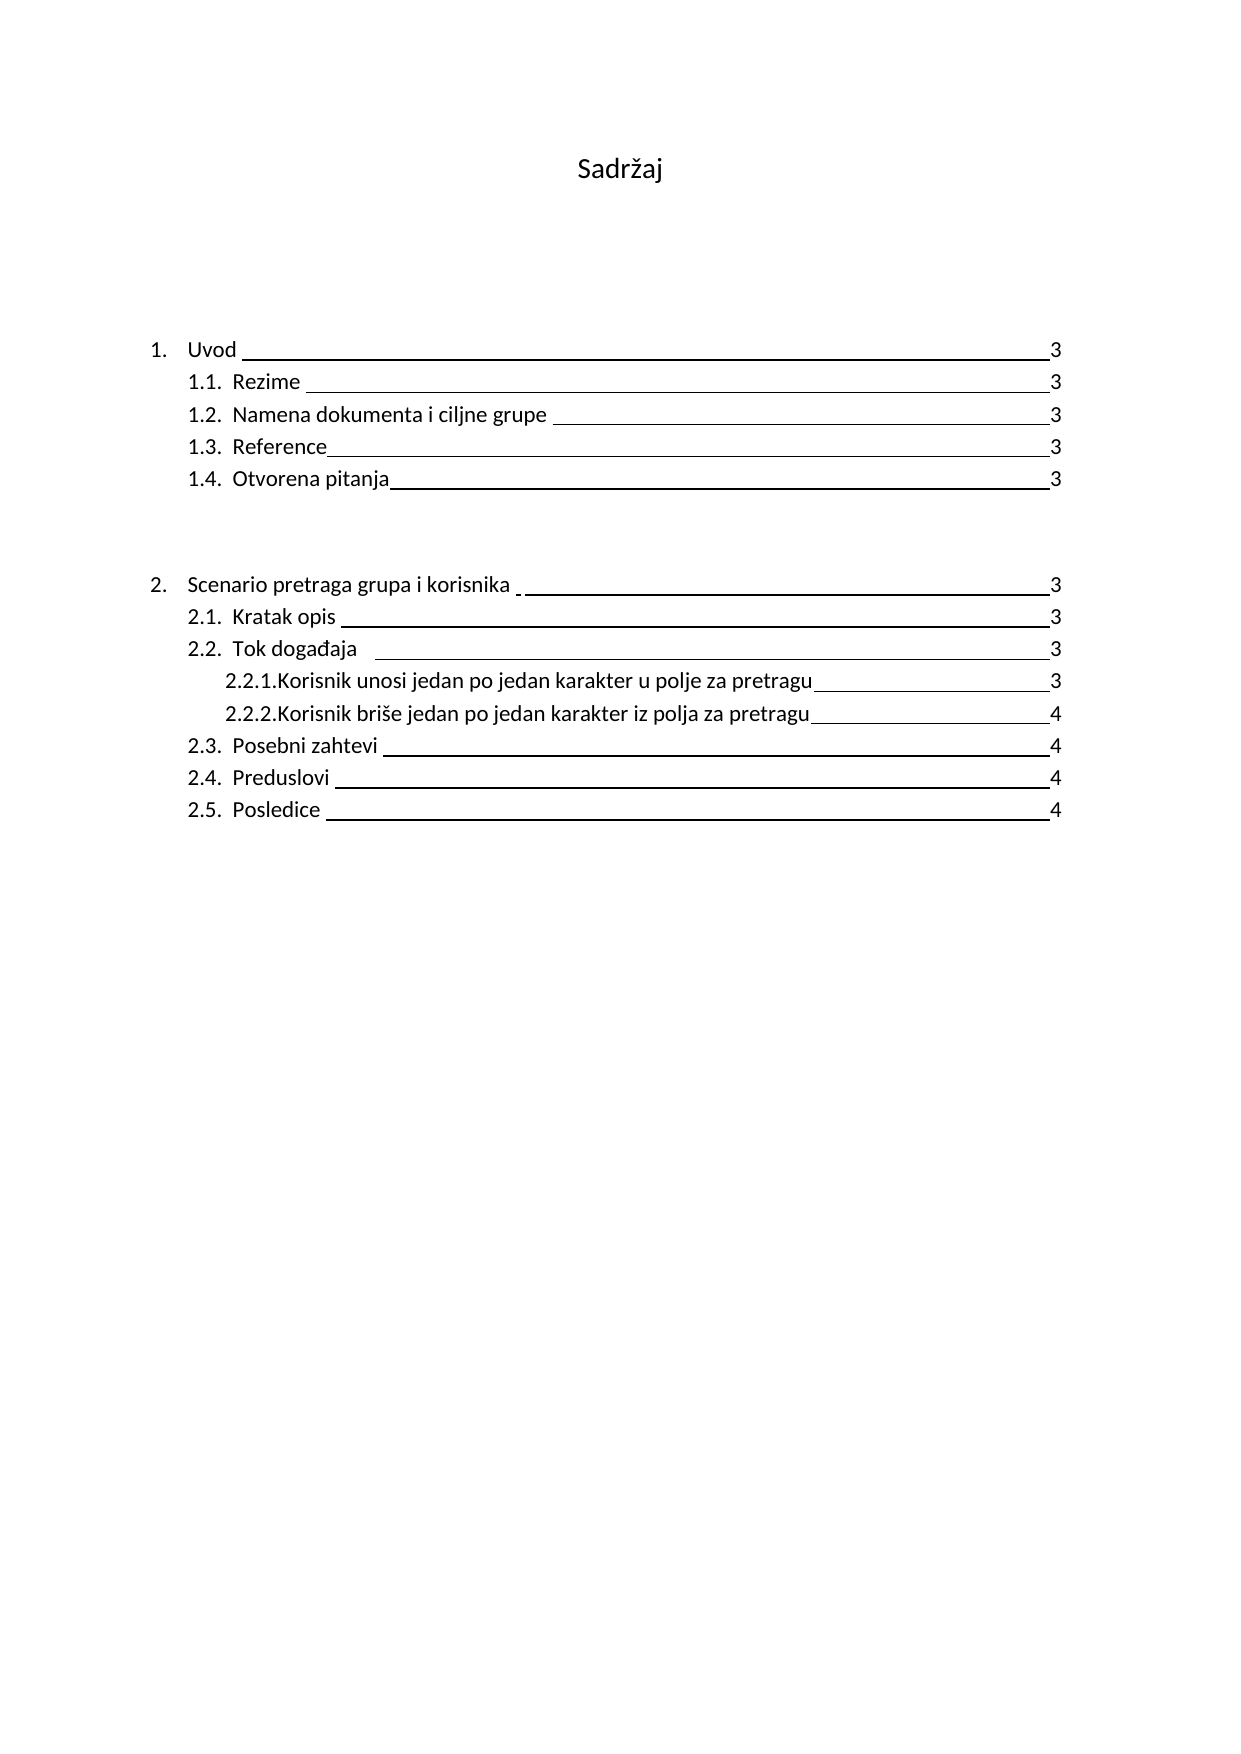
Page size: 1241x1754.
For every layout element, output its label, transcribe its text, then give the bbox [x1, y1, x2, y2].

list Reference 3 [187, 432, 1090, 460]
list Preduslovi 4 [187, 763, 1090, 791]
list Tok događaja 3 [187, 634, 1090, 662]
list Otvorena pitanja 3 [187, 464, 1090, 492]
text Sadržaj [150, 150, 1090, 186]
list Korisnik briše jedan po jedan karakter iz polja za pretragu 4 [225, 699, 1090, 727]
list Rezime 3 [187, 367, 1090, 396]
list Posebni zahtevi 4 [187, 731, 1090, 759]
list Korisnik unosi jedan po jedan karakter u polje za pretragu 3 [225, 667, 1090, 695]
list Scenario pretraga grupa i korisnika 3 [150, 570, 1090, 598]
list Kratak opis 3 [187, 602, 1090, 630]
list Namena dokumenta i ciljne grupe 3 [187, 400, 1090, 428]
list Posledice 4 [187, 795, 1090, 823]
list Uvod 3 [150, 335, 1090, 363]
